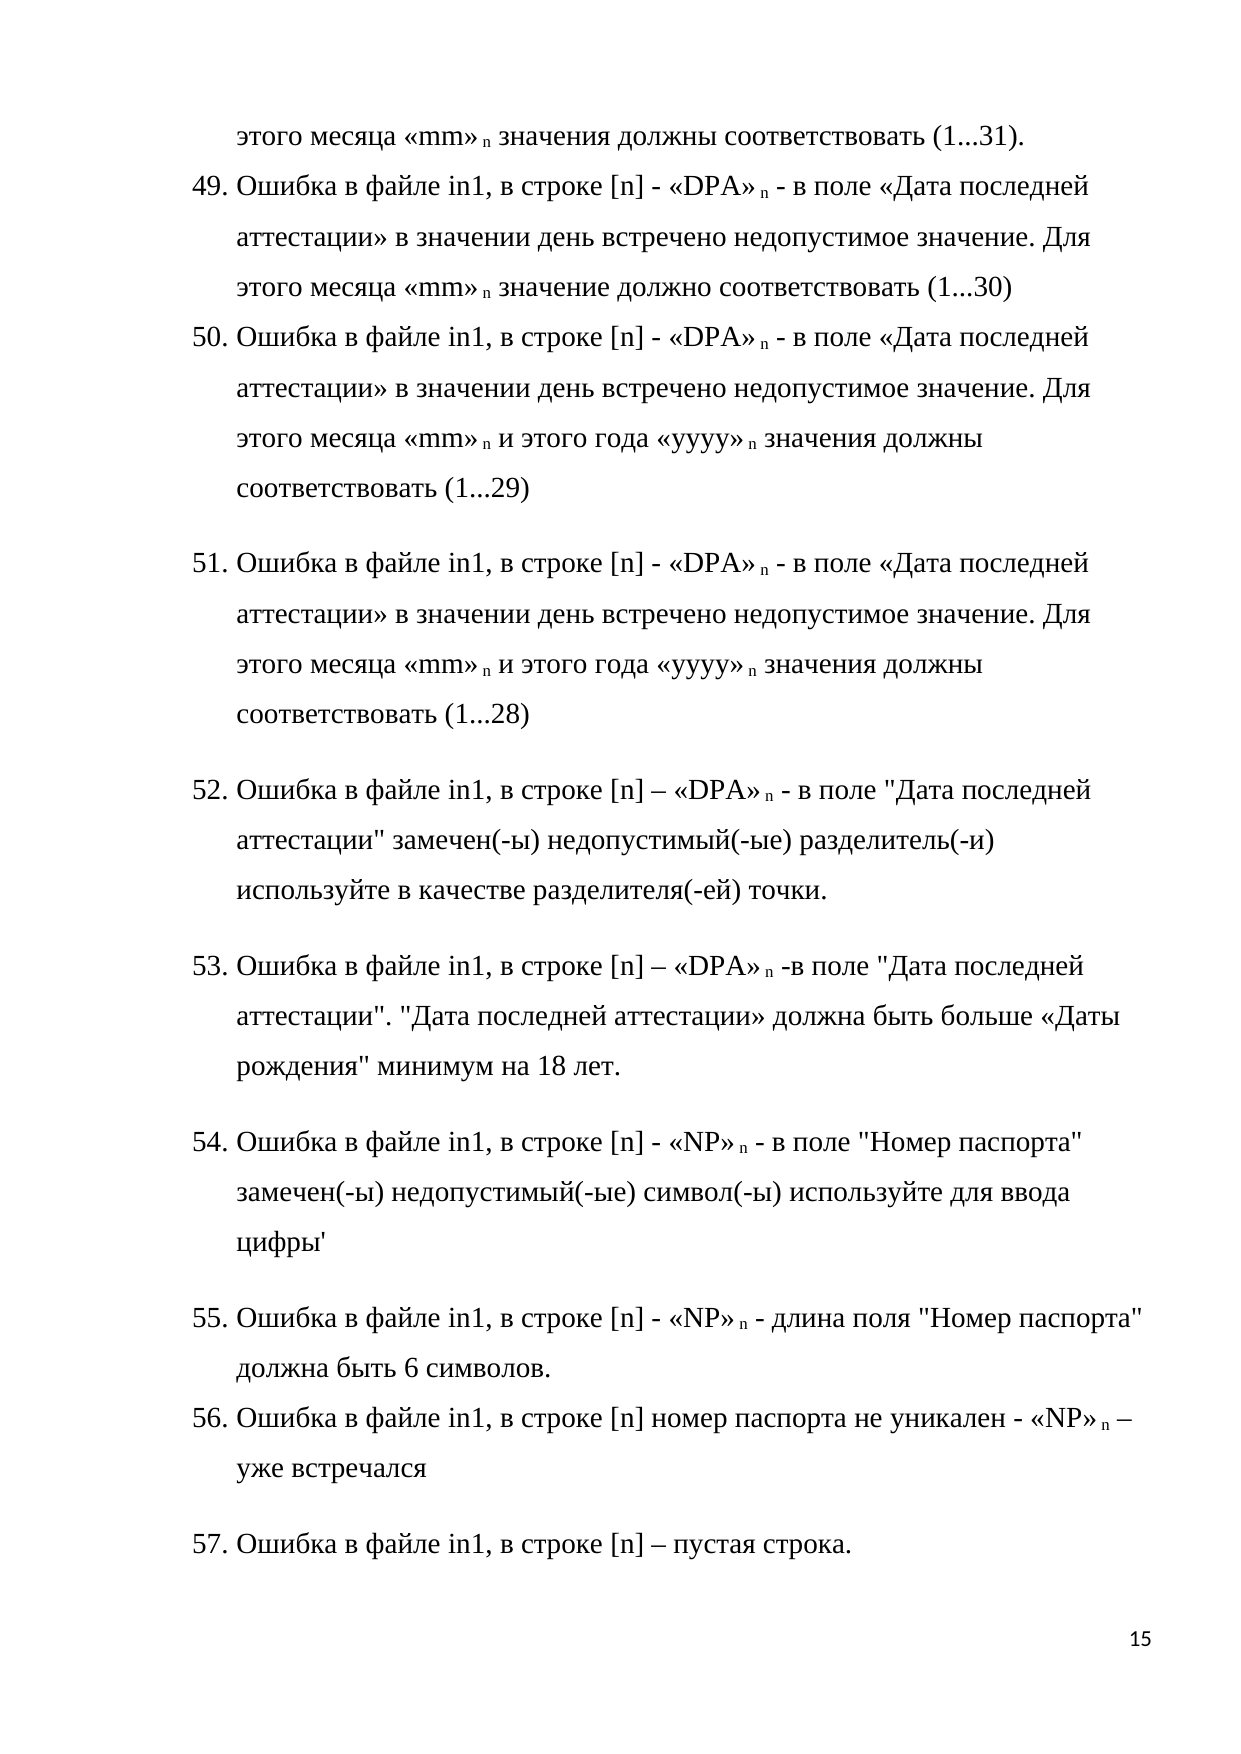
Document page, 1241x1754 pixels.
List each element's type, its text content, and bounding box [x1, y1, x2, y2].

list Ошибка в файле in1, в строке [n] - «NP» n - длина поля "Номер паспорта" должна быть 6 символов. [192, 1300, 1152, 1383]
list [192, 118, 1152, 152]
list Ошибка в файле in1, в строке [n] номер паспорта не уникален - «NP» n – уже встречался [192, 1400, 1152, 1484]
list Ошибка в файле in1, в строке [n] - «NP» n - в поле "Номер паспорта" замечен(-ы) недопустимый(-ые) символ(-ы) используйте для ввода цифры' [192, 1124, 1152, 1258]
list Ошибка в файле in1, в строке [n] - «DPA» n - в поле «Дата последней аттестации» в значении день встречено недопустимое значение. Для этого месяца «mm» n значение должно соответствовать (1...30) [192, 168, 1152, 303]
list Ошибка в файле in1, в строке [n] – «DPA» n - в поле "Дата последней аттестации" замечен(-ы) недопустимый(-ые) разделитель(-и) используйте в качестве разделителя(-ей) точки. [192, 772, 1152, 906]
list Ошибка в файле in1, в строке [n] - «DPA» n - в поле «Дата последней аттестации» в значении день встречено недопустимое значение. Для этого месяца «mm» n и этого года «yyyy» n значения должны соответствовать (1...28) [192, 546, 1152, 730]
list Ошибка в файле in1, в строке [n] - «DPA» n - в поле «Дата последней аттестации» в значении день встречено недопустимое значение. Для этого месяца «mm» n и этого года «yyyy» n значения должны соответствовать (1...29) [192, 319, 1152, 504]
list Ошибка в файле in1, в строке [n] – «DPA» n -в поле "Дата последней аттестации". "Дата последней аттестации» должна быть больше «Даты рождения" минимум на 18 лет. [192, 948, 1152, 1082]
list Ошибка в файле in1, в строке [n] – пустая строка. [192, 1526, 1152, 1559]
